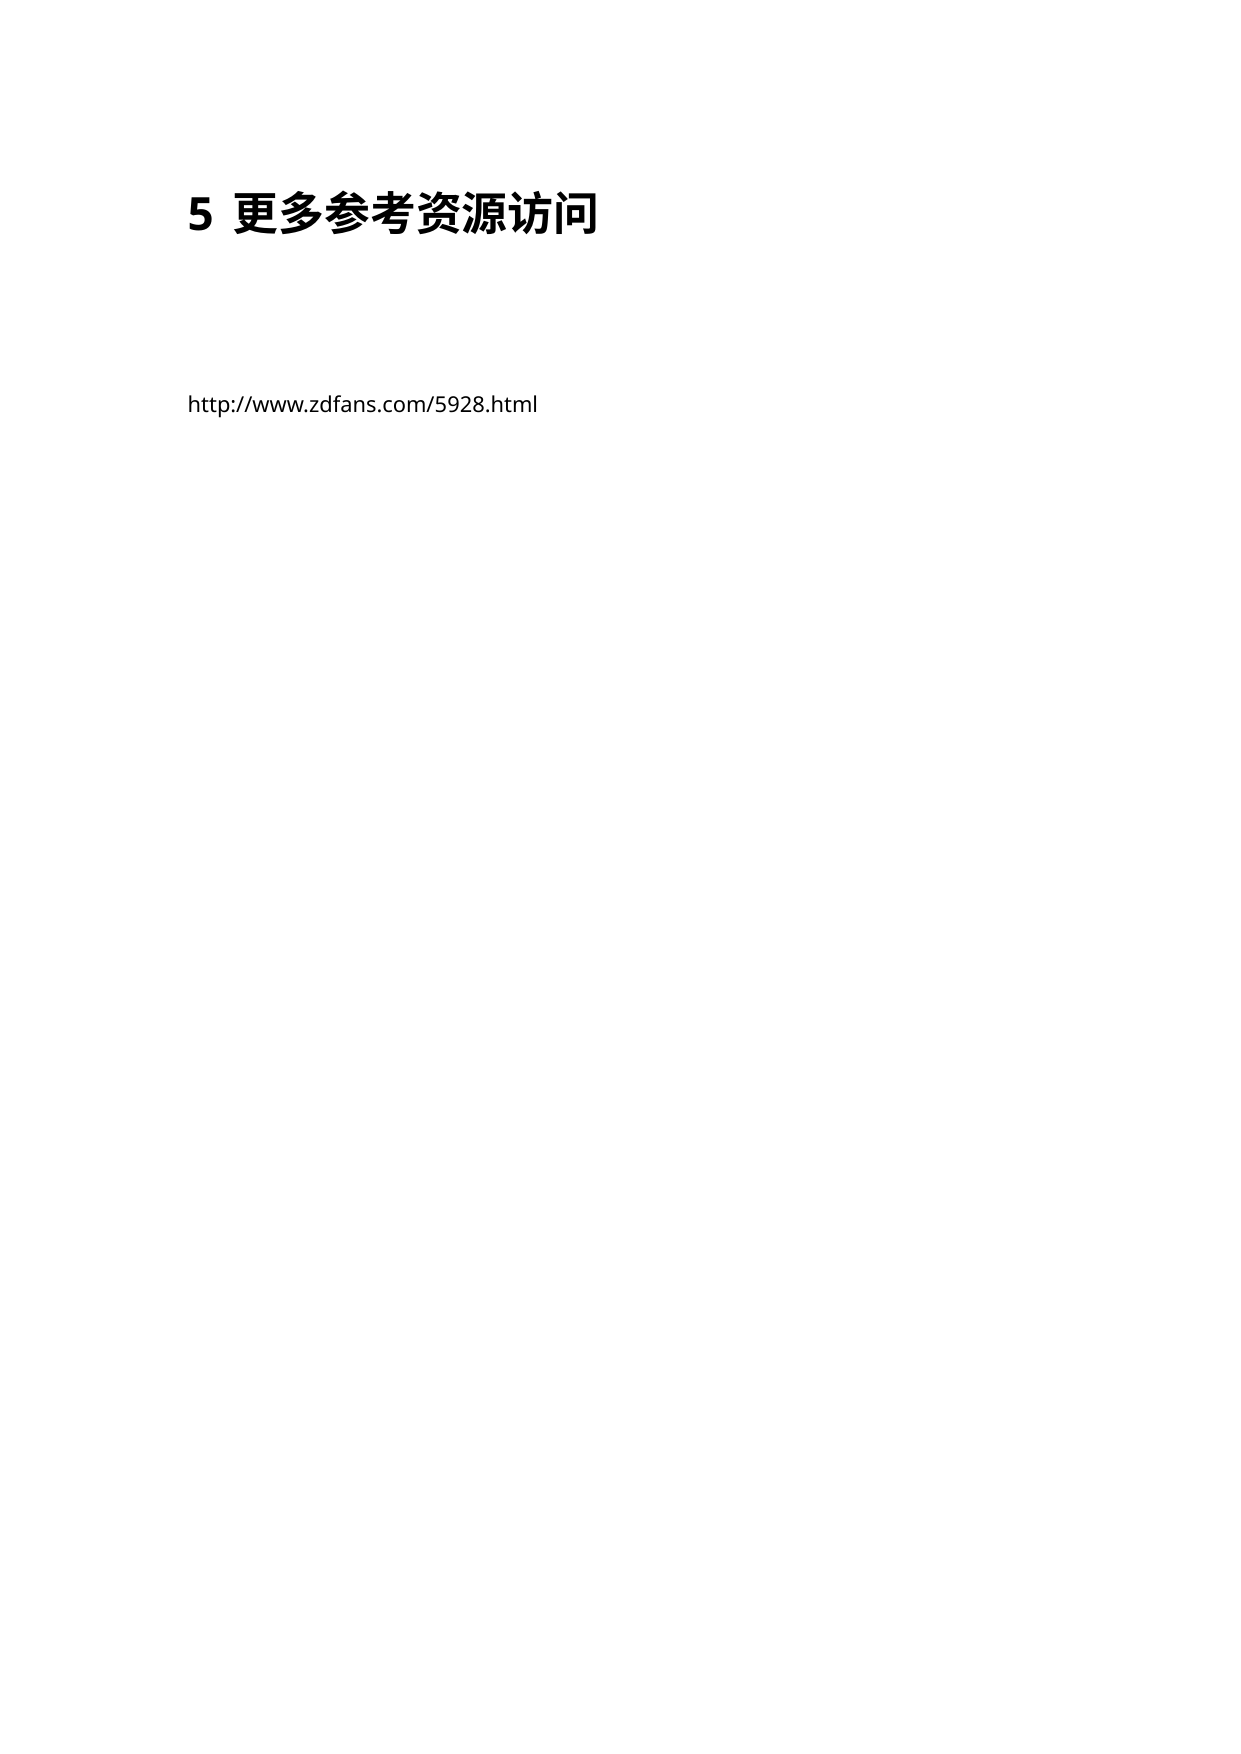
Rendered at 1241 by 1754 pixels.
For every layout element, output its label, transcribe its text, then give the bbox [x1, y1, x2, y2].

subtitle 更多参考资源访问 [187, 162, 1053, 259]
text http://www.zdfans.com/5928.html [187, 388, 1053, 420]
